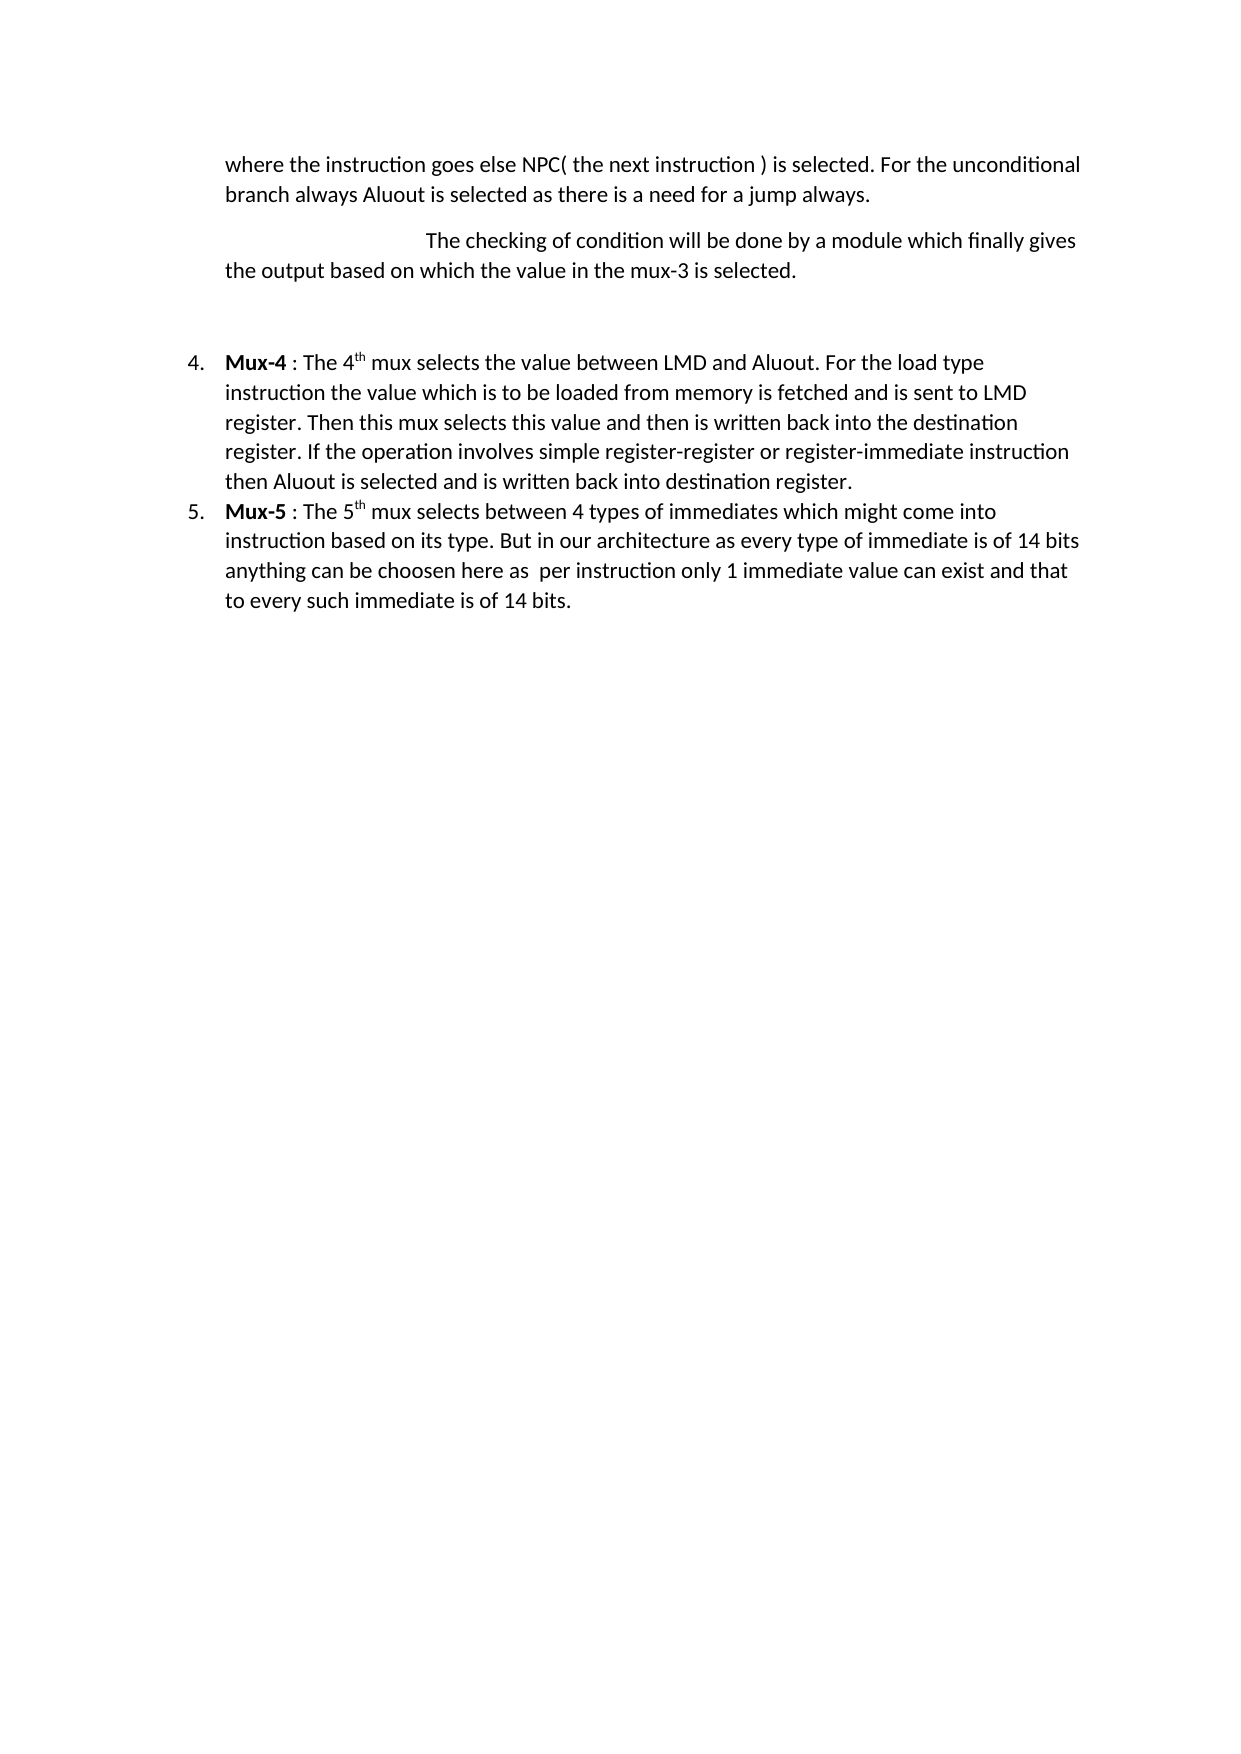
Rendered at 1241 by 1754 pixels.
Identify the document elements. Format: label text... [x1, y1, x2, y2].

list Mux-5 : The 5th mux selects between 4 types of immediates which might come into instruction based on its type. But in our architecture as every type of immediate is of 14 bits anything can be choosen here as per instruction only 1 immediate value can exist and that to every such immediate is of 14 bits. [187, 497, 1090, 614]
list Mux-4 : The 4th mux selects the value between LMD and Aluout. For the load type instruction the value which is to be loaded from memory is fetched and is sent to LMD register. Then this mux selects this value and then is written back into the destination register. If the operation involves simple register-register or register-immediate instruction then Aluout is selected and is written back into destination register. [187, 348, 1090, 495]
text The checking of condition will be done by a module which finally gives the output based on which the value in the mux-3 is selected. [225, 226, 1090, 284]
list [187, 150, 1090, 208]
